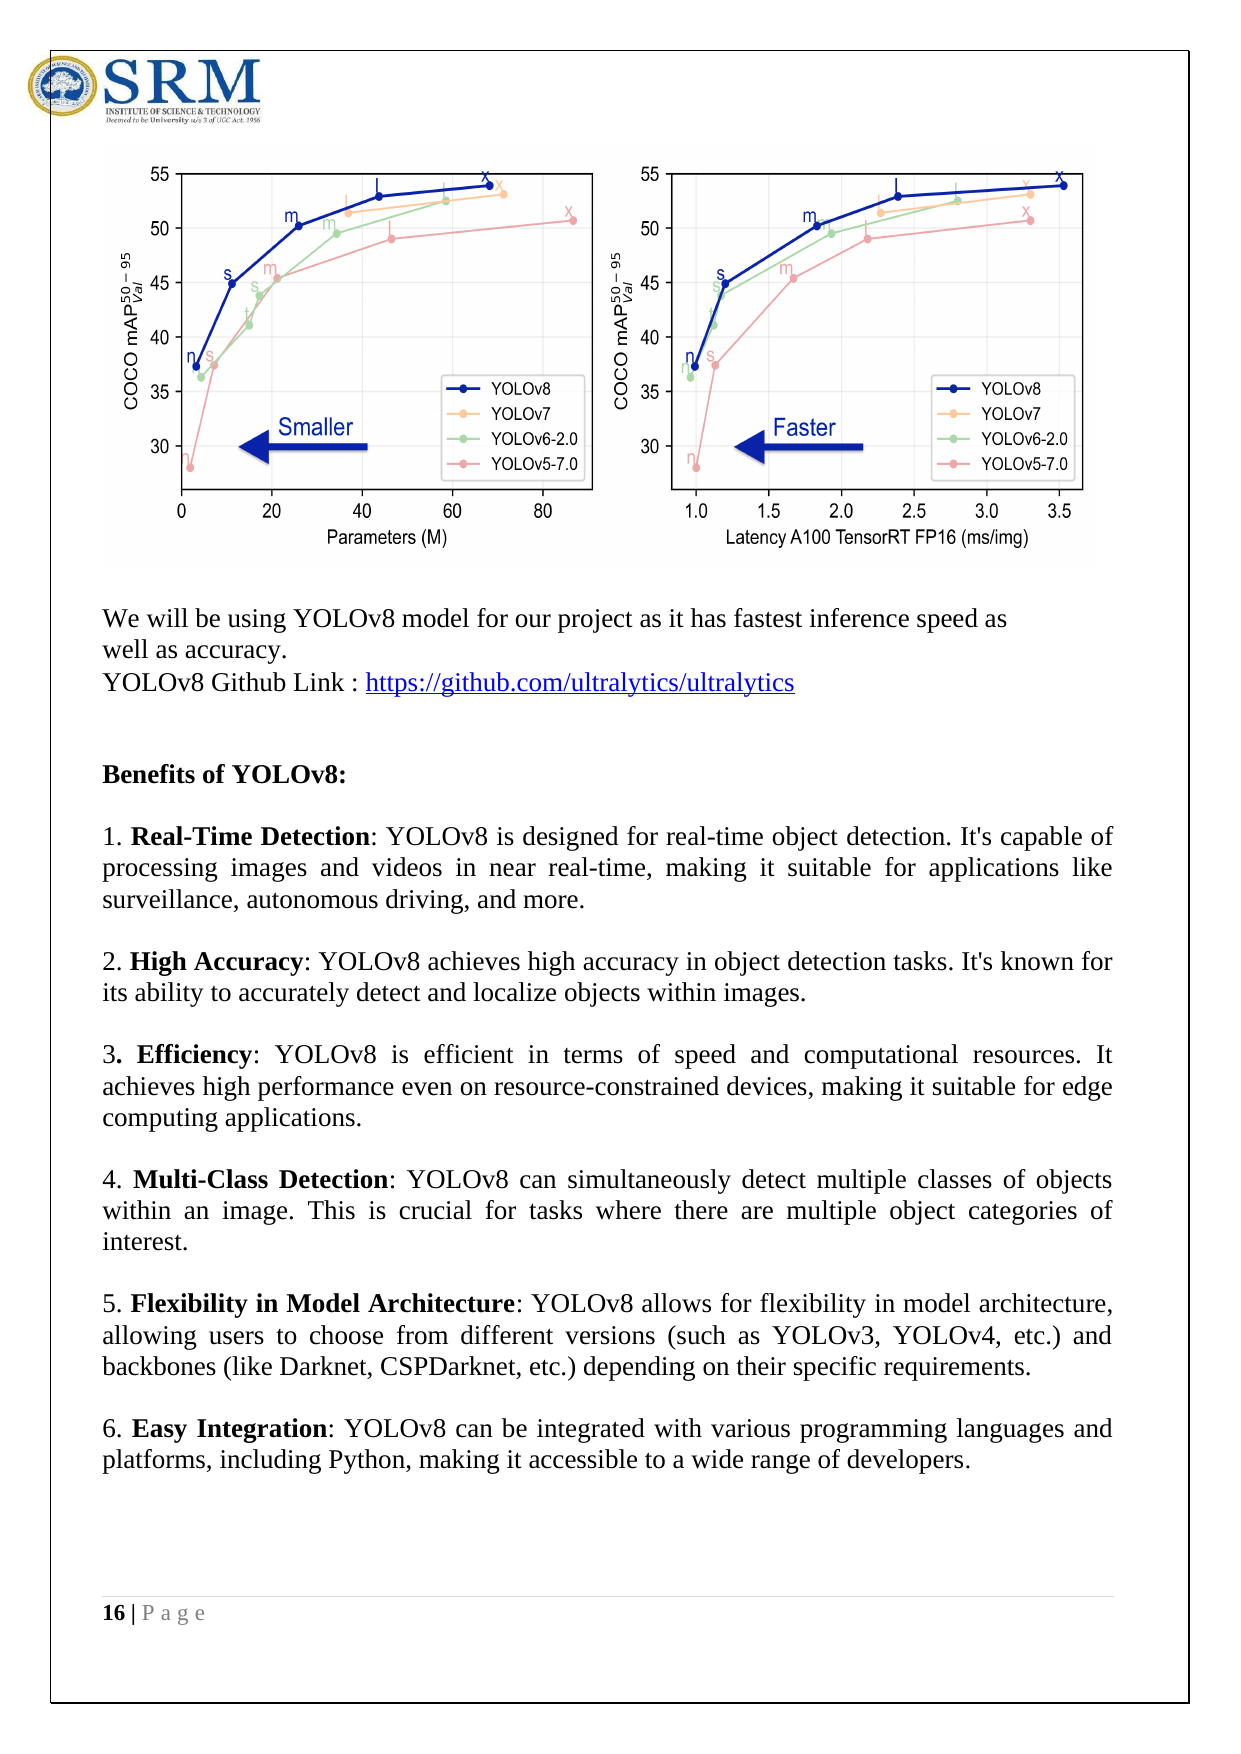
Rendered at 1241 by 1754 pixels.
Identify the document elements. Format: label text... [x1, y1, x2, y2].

text 6. Easy Integration: YOLOv8 can be integrated with various programming languages and platforms, including Python, making it accessible to a wide range of developers. [102, 1412, 1114, 1474]
picture [51, 55, 263, 125]
text Benefits of YOLOv8: [102, 758, 1114, 789]
picture [102, 145, 1101, 569]
text 1. Real-Time Detection: YOLOv8 is designed for real-time object detection. It's capable of processing images and videos in near real-time, making it suitable for applications like surveillance, autonomous driving, and more. [102, 820, 1114, 914]
text 4. Multi-Class Detection: YOLOv8 can simultaneously detect multiple classes of objects within an image. This is crucial for tasks where there are multiple object categories of interest. [102, 1163, 1114, 1256]
text 2. High Accuracy: YOLOv8 achieves high accuracy in object detection tasks. It's known for its ability to accurately detect and localize objects within images. [102, 945, 1114, 1007]
text 5. Flexibility in Model Architecture: YOLOv8 allows for flexibility in model architecture, allowing users to choose from different versions (such as YOLOv3, YOLOv4, etc.) and backbones (like Darknet, CSPDarknet, etc.) depending on their specific requirements. [102, 1288, 1114, 1381]
picture [27, 55, 50, 125]
text 3. Efficiency: YOLOv8 is efficient in terms of speed and computational resources. It achieves high performance even on resource-constrained devices, making it suitable for edge computing applications. [102, 1038, 1114, 1132]
text YOLOv8 Github Link : https://github.com/ultralytics/ultralytics [102, 666, 1039, 697]
text We will be using YOLOv8 model for our project as it has fastest inference speed as well as accuracy. [102, 602, 1039, 665]
